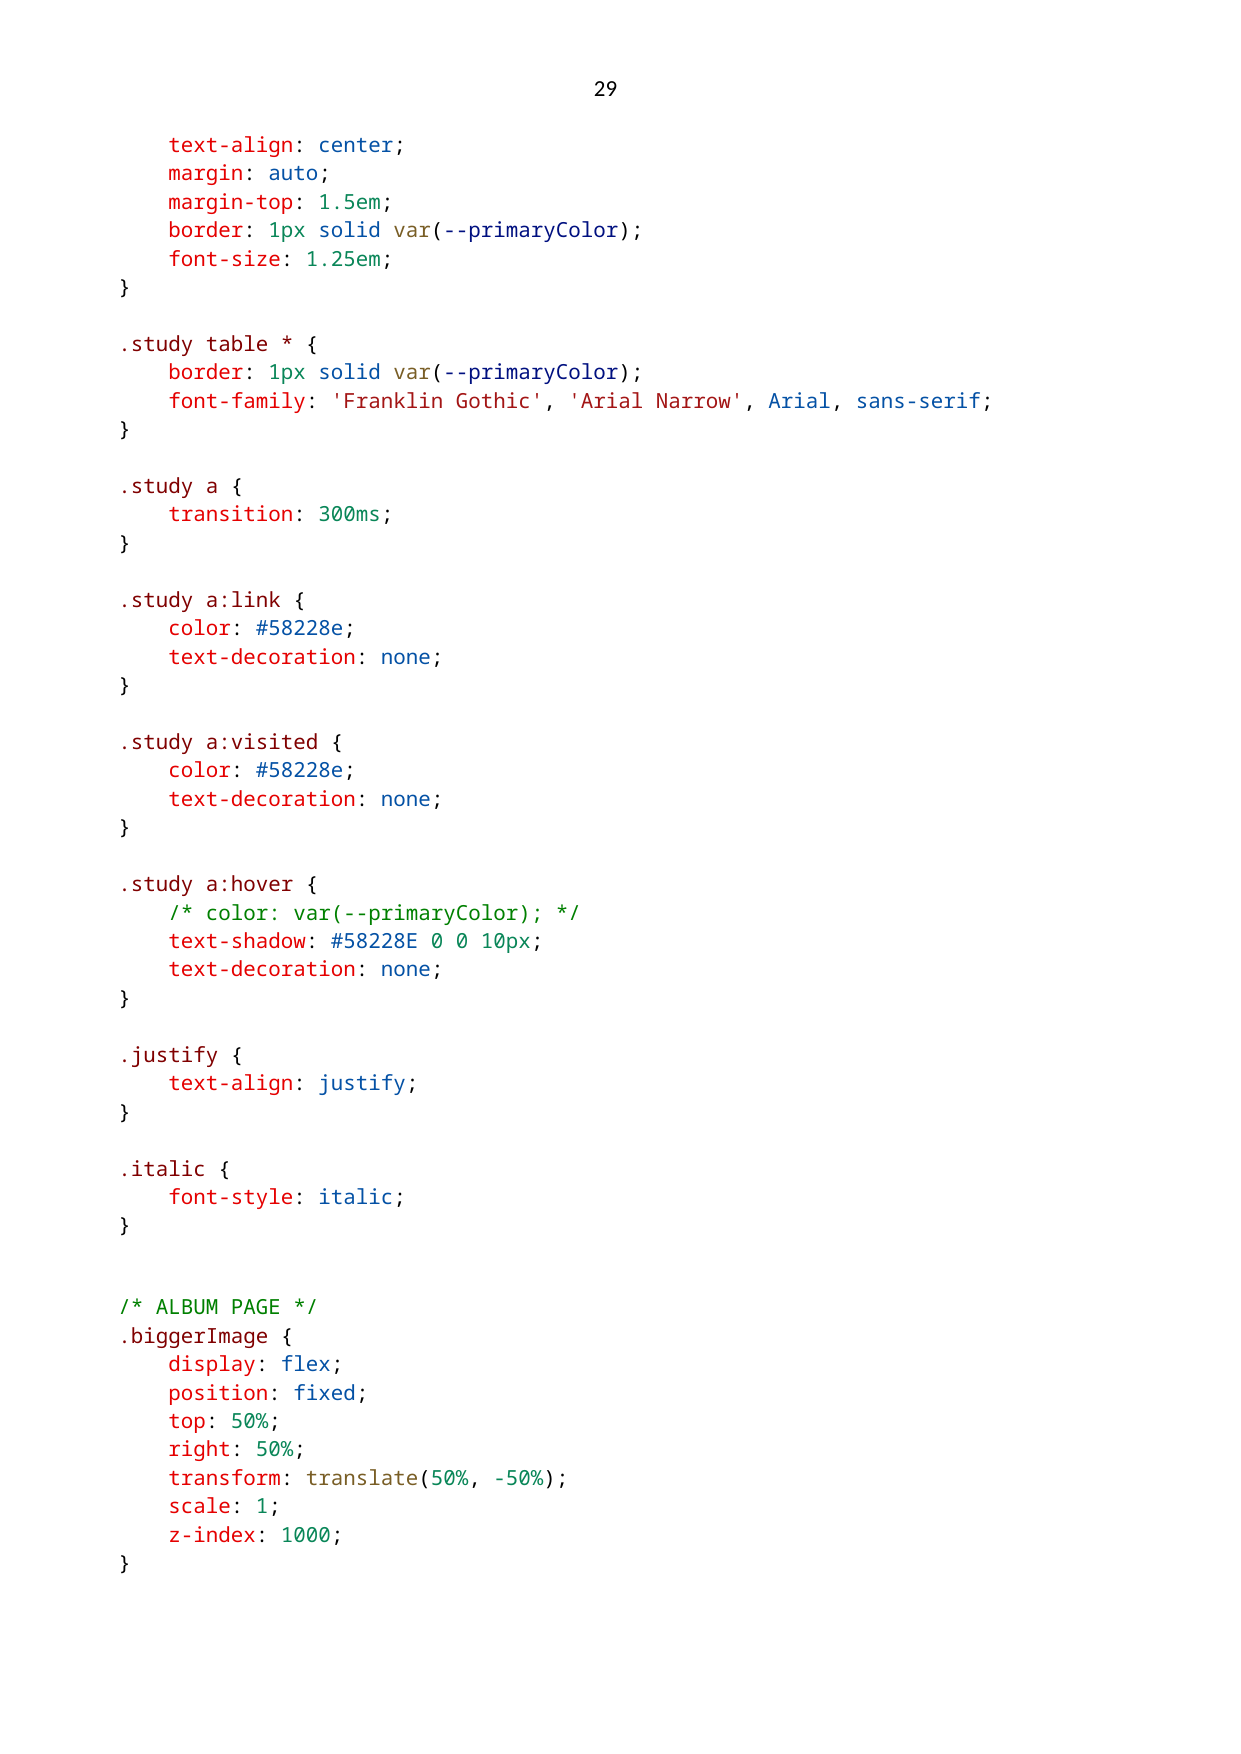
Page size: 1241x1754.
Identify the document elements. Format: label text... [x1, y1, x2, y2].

text color: #58228e; [118, 756, 1152, 784]
text text-decoration: none; [118, 954, 1152, 983]
text .study a:link { [118, 585, 1152, 613]
text .study a { [118, 471, 1152, 499]
text text-shadow: #58228E 0 0 10px; [118, 926, 1152, 954]
text text-decoration: none; [118, 784, 1152, 812]
text margin-top: 1.5em; [118, 187, 1152, 215]
text transform: translate(50%, -50%); [118, 1463, 1152, 1491]
text .study a:hover { [118, 869, 1152, 898]
text } [118, 1211, 1152, 1239]
text } [118, 983, 1152, 1011]
text font-style: italic; [118, 1182, 1152, 1211]
text border: 1px solid var(--primaryColor); [118, 357, 1152, 386]
text .study table * { [118, 329, 1152, 357]
text font-size: 1.25em; [118, 244, 1152, 272]
text margin: auto; [118, 158, 1152, 187]
text } [118, 528, 1152, 556]
text } [118, 414, 1152, 443]
text display: flex; [118, 1349, 1152, 1378]
text .italic { [118, 1154, 1152, 1182]
text color: #58228e; [118, 613, 1152, 642]
text } [118, 670, 1152, 699]
text .study a:visited { [118, 727, 1152, 756]
text /* ALBUM PAGE */ [118, 1292, 1152, 1321]
text text-align: center; [118, 130, 1152, 158]
text top: 50%; [118, 1406, 1152, 1434]
text border: 1px solid var(--primaryColor); [118, 215, 1152, 244]
text z-index: 1000; [118, 1520, 1152, 1548]
text } [118, 812, 1152, 841]
text text-align: justify; [118, 1068, 1152, 1097]
text transition: 300ms; [118, 499, 1152, 528]
text .justify { [118, 1040, 1152, 1068]
text font-family: 'Franklin Gothic', 'Arial Narrow', Arial, sans-serif; [118, 386, 1152, 414]
text } [118, 1097, 1152, 1125]
text scale: 1; [118, 1491, 1152, 1520]
text right: 50%; [118, 1434, 1152, 1463]
text /* color: var(--primaryColor); */ [118, 898, 1152, 926]
text } [118, 1548, 1152, 1577]
text text-decoration: none; [118, 642, 1152, 670]
text .biggerImage { [118, 1321, 1152, 1349]
text position: fixed; [118, 1378, 1152, 1406]
text } [118, 272, 1152, 301]
